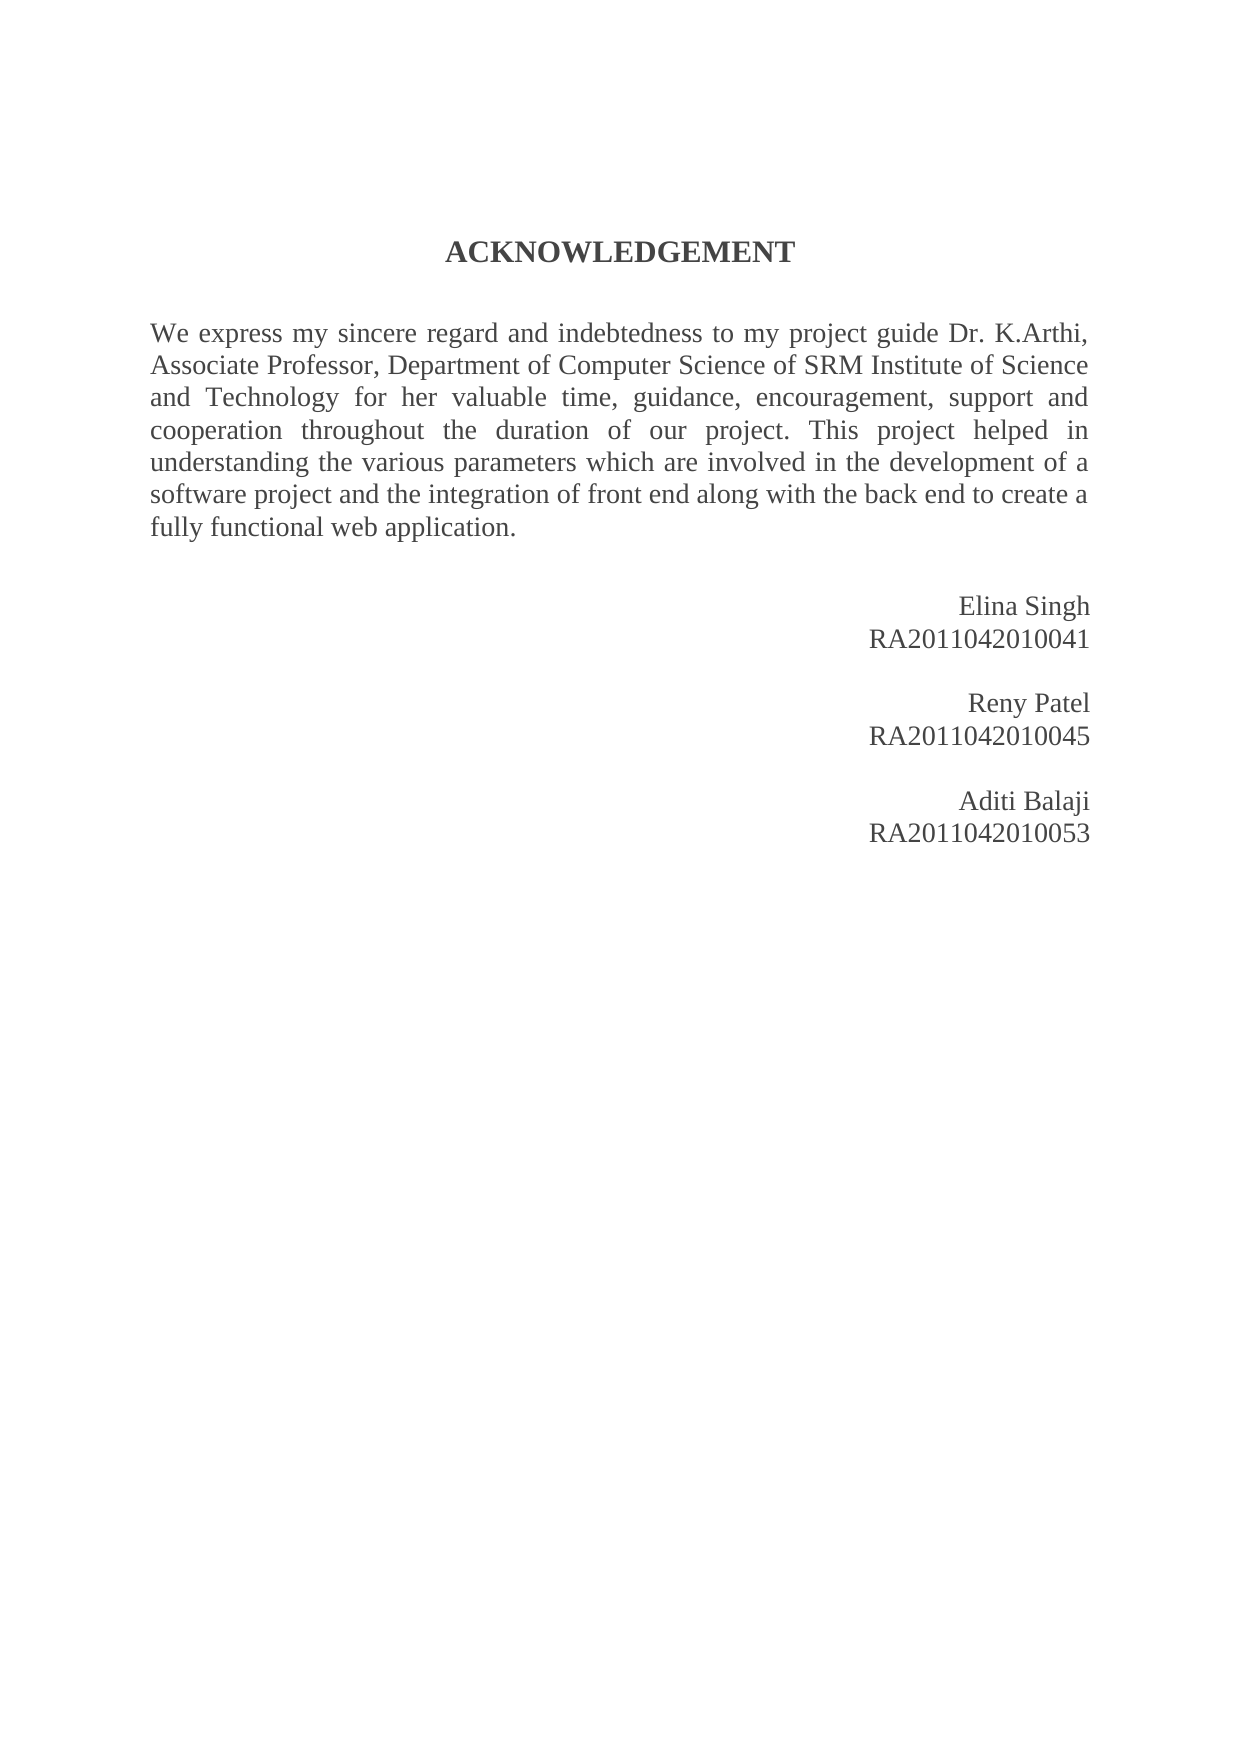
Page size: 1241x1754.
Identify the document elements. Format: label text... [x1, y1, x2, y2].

text Reny Patel [150, 686, 1090, 719]
text RA2011042010045 [150, 719, 1090, 751]
text ACKNOWLEDGEMENT [150, 233, 1090, 269]
text RA2011042010041 [150, 622, 1090, 654]
text Elina Singh [150, 589, 1090, 622]
text RA2011042010053 [150, 816, 1090, 848]
text We express my sincere regard and indebtedness to my project guide Dr. K.Arthi, Associate Professor, Department of Computer Science of SRM Institute of Science and Technology for her valuable time, guidance, encouragement, support and cooperation throughout the duration of our project. This project helped in understanding the various parameters which are involved in the development of a software project and the integration of front end along with the back end to create a fully functional web application. [150, 316, 1090, 542]
text Aditi Balaji [150, 784, 1090, 816]
